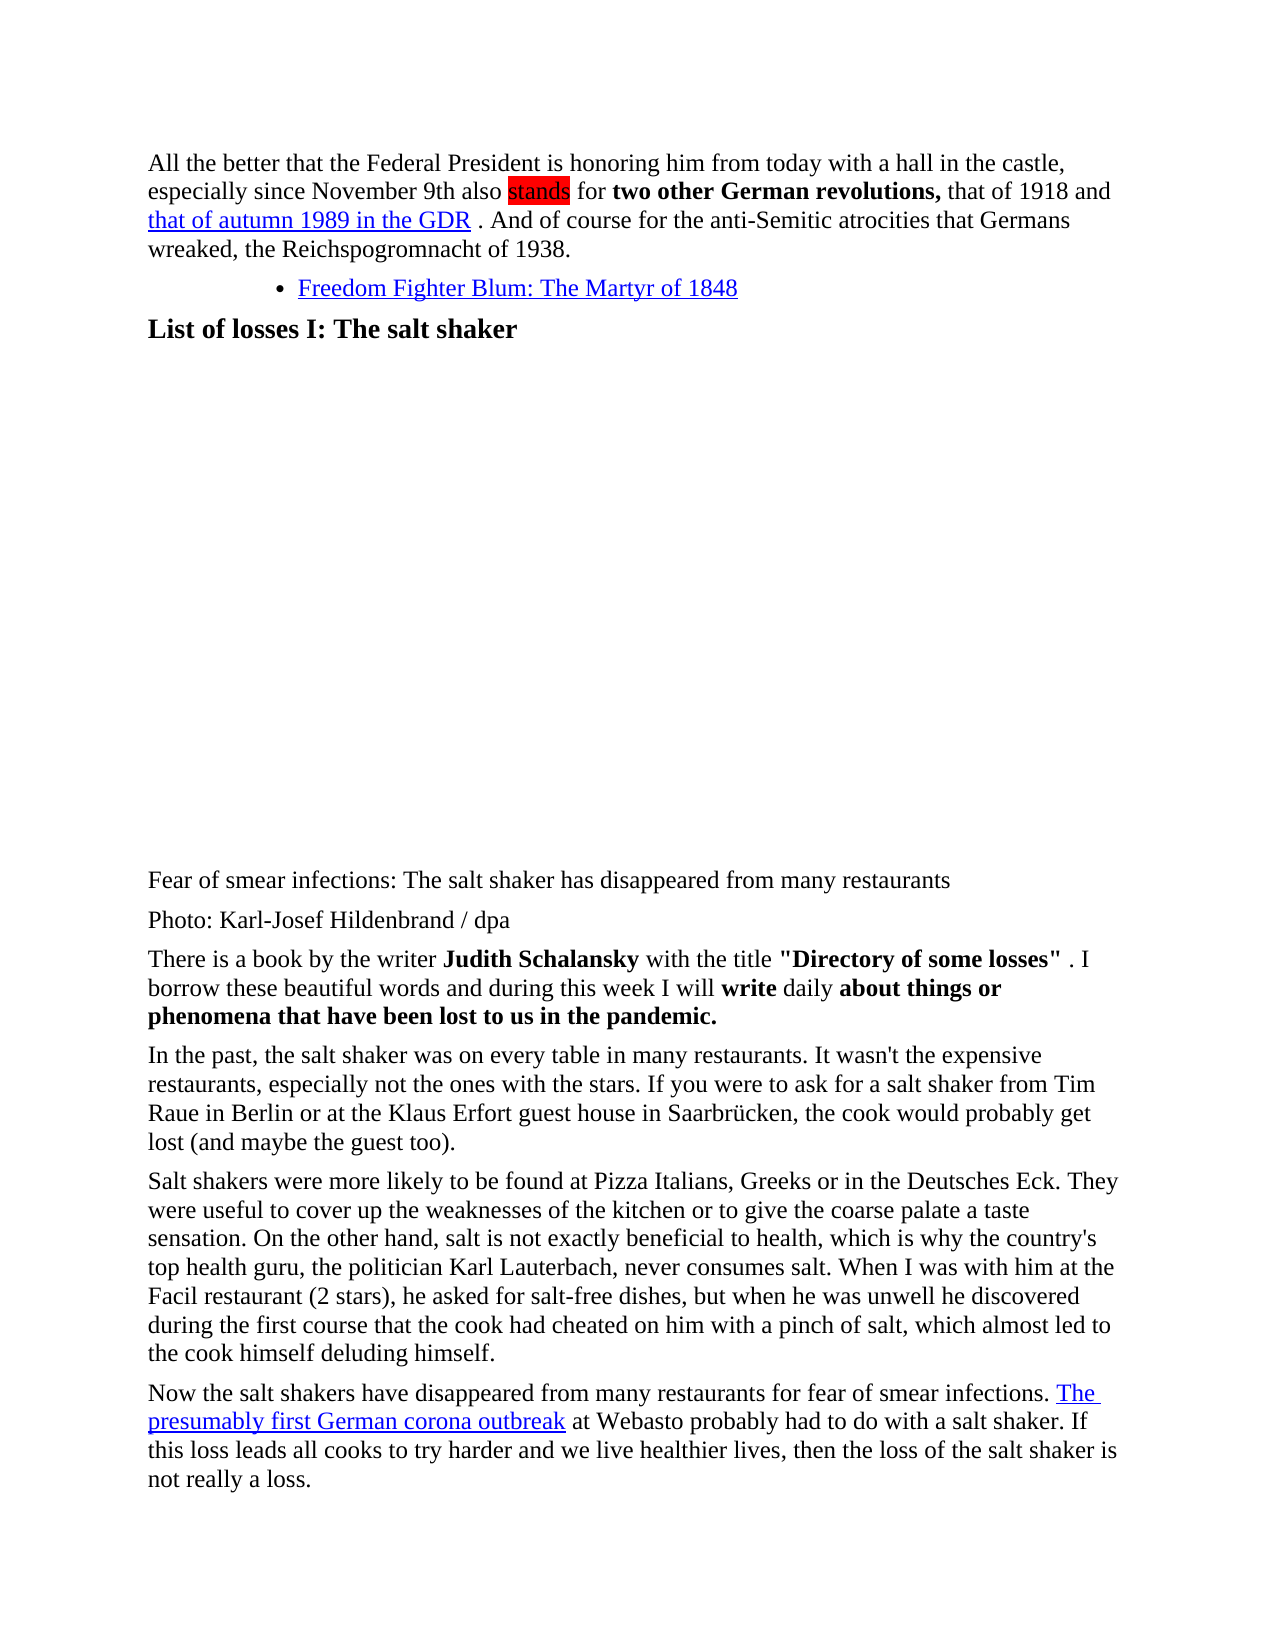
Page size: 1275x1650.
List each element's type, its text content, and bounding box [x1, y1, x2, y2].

text Now the salt shakers have disappeared from many restaurants for fear of smear infections. The presumably first German corona outbreak at Webasto probably had to do with a salt shaker. If this loss leads all cooks to try harder and we live healthier lives, then the loss of the salt shaker is not really a loss. [148, 1378, 1127, 1493]
text All the better that the Federal President is honoring him from today with a hall in the castle, especially since November 9th also stands for two other German revolutions, that of 1918 and that of autumn 1989 in the GDR . And of course for the anti-Semitic atrocities that Germans wreaked, the Reichspogromnacht of 1938. [148, 148, 1127, 263]
list Freedom Fighter Blum: The Martyr of 1848 [276, 273, 1127, 302]
text List of losses I: The salt shaker [148, 312, 1127, 344]
text In the past, the salt shaker was on every table in many restaurants. It wasn't the expensive restaurants, especially not the ones with the stars. If you were to ask for a salt shaker from Tim Raue in Berlin or at the Klaus Erfort guest house in Saarbrücken, the cook would probably get lost (and maybe the guest too). [148, 1041, 1127, 1156]
text Salt shakers were more likely to be found at Pizza Italians, Greeks or in the Deutsches Eck. They were useful to cover up the weaknesses of the kitchen or to give the coarse palate a taste sensation. On the other hand, salt is not exactly beneficial to health, which is why the country's top health guru, the politician Karl Lauterbach, never consumes salt. When I was with him at the Facil restaurant (2 stars), he asked for salt-free dishes, but when he was unwell he discovered during the first course that the cook had cheated on him with a pinch of salt, which almost led to the cook himself deluding himself. [148, 1166, 1127, 1367]
text Photo: Karl-Josef Hildenbrand / dpa [148, 905, 1127, 933]
text Fear of smear infections: The salt shaker has disappeared from many restaurants [148, 866, 1127, 894]
text There is a book by the writer Judith Schalansky with the title "Directory of some losses" . I borrow these beautiful words and during this week I will write daily about things or phenomena that have been lost to us in the pandemic. [148, 944, 1127, 1030]
